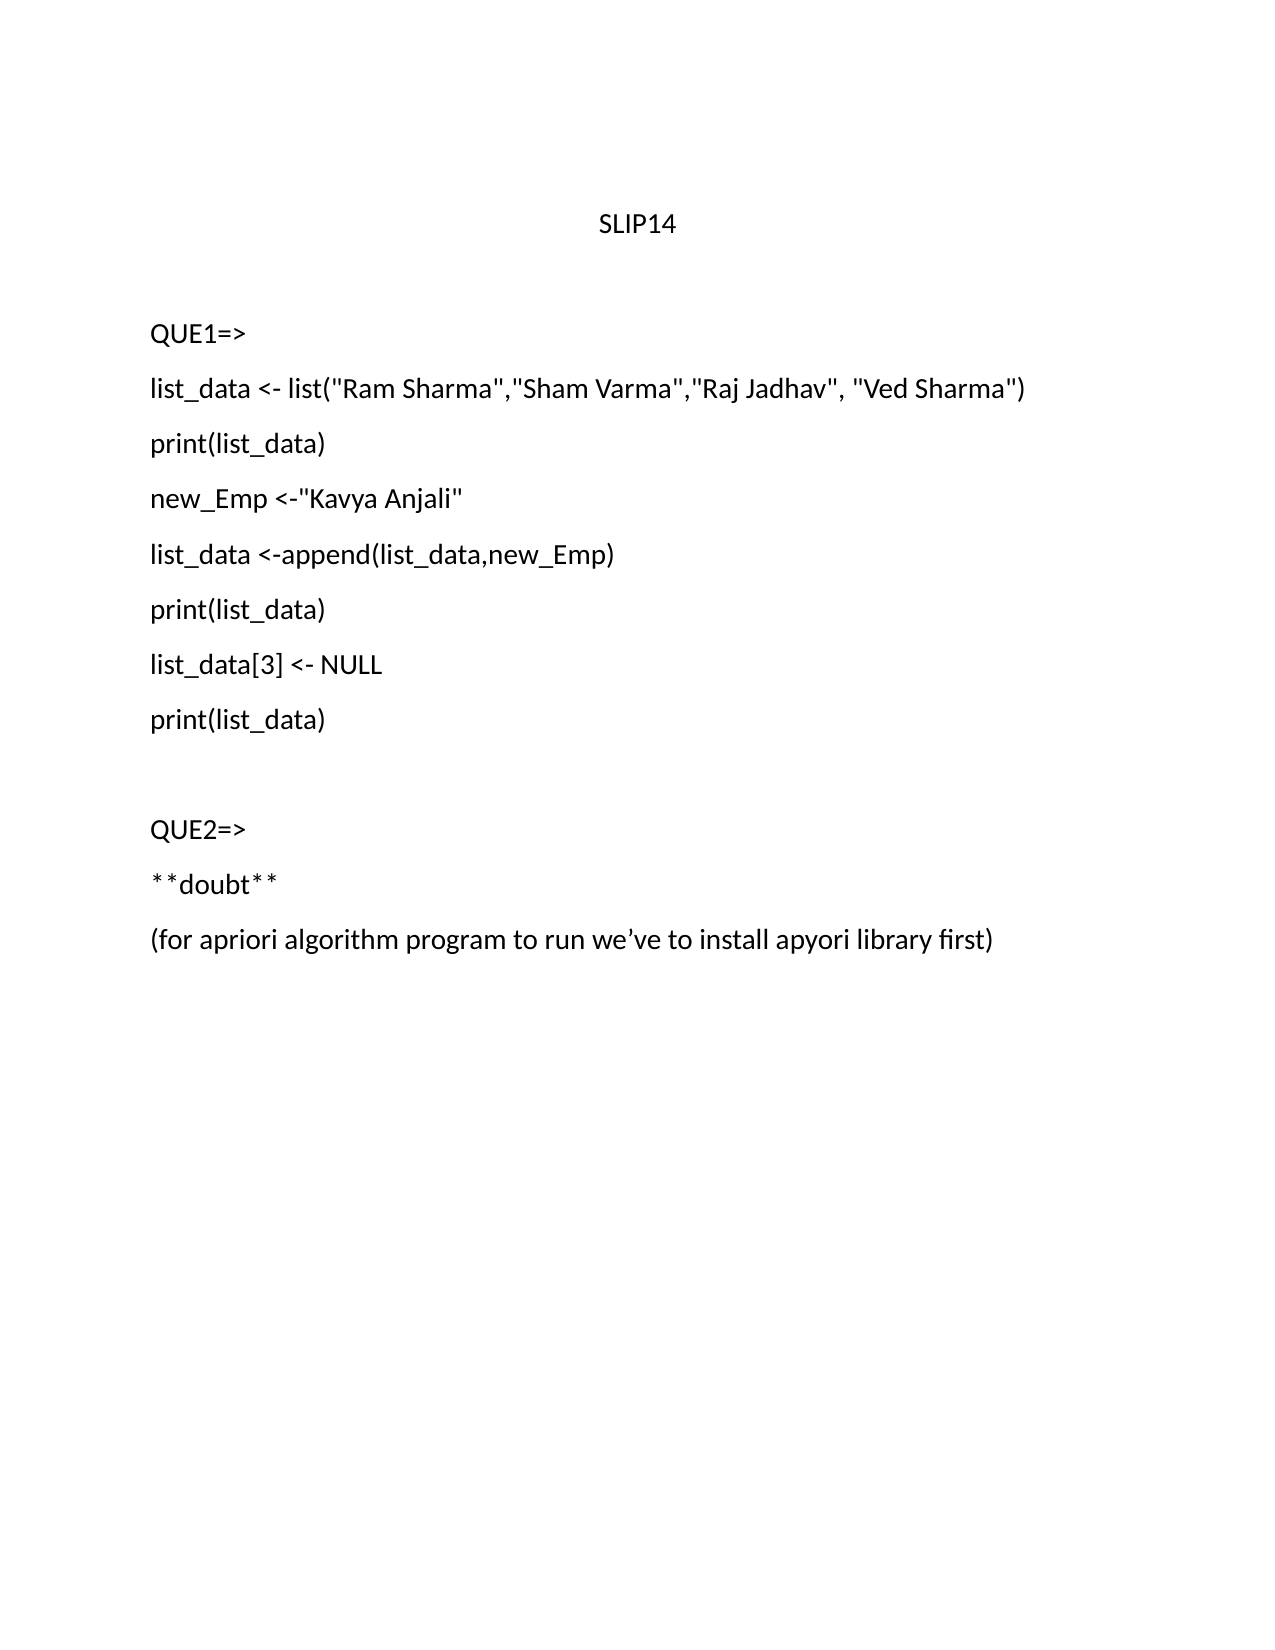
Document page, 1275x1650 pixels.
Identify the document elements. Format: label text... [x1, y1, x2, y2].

text **doubt** [150, 866, 1125, 902]
text QUE1=> [150, 315, 1125, 351]
text list_data <- list("Ram Sharma","Sham Varma","Raj Jadhav", "Ved Sharma") [150, 370, 1125, 406]
text SLIP14 [150, 205, 1125, 241]
text list_data <-append(list_data,new_Emp) [150, 536, 1125, 571]
text QUE2=> [150, 811, 1125, 847]
text new_Emp <-"Kavya Anjali" [150, 481, 1125, 516]
text list_data[3] <- NULL [150, 646, 1125, 682]
text (for apriori algorithm program to run we’ve to install apyori library first) [150, 921, 1125, 957]
text print(list_data) [150, 591, 1125, 626]
text print(list_data) [150, 426, 1125, 461]
text print(list_data) [150, 701, 1125, 737]
